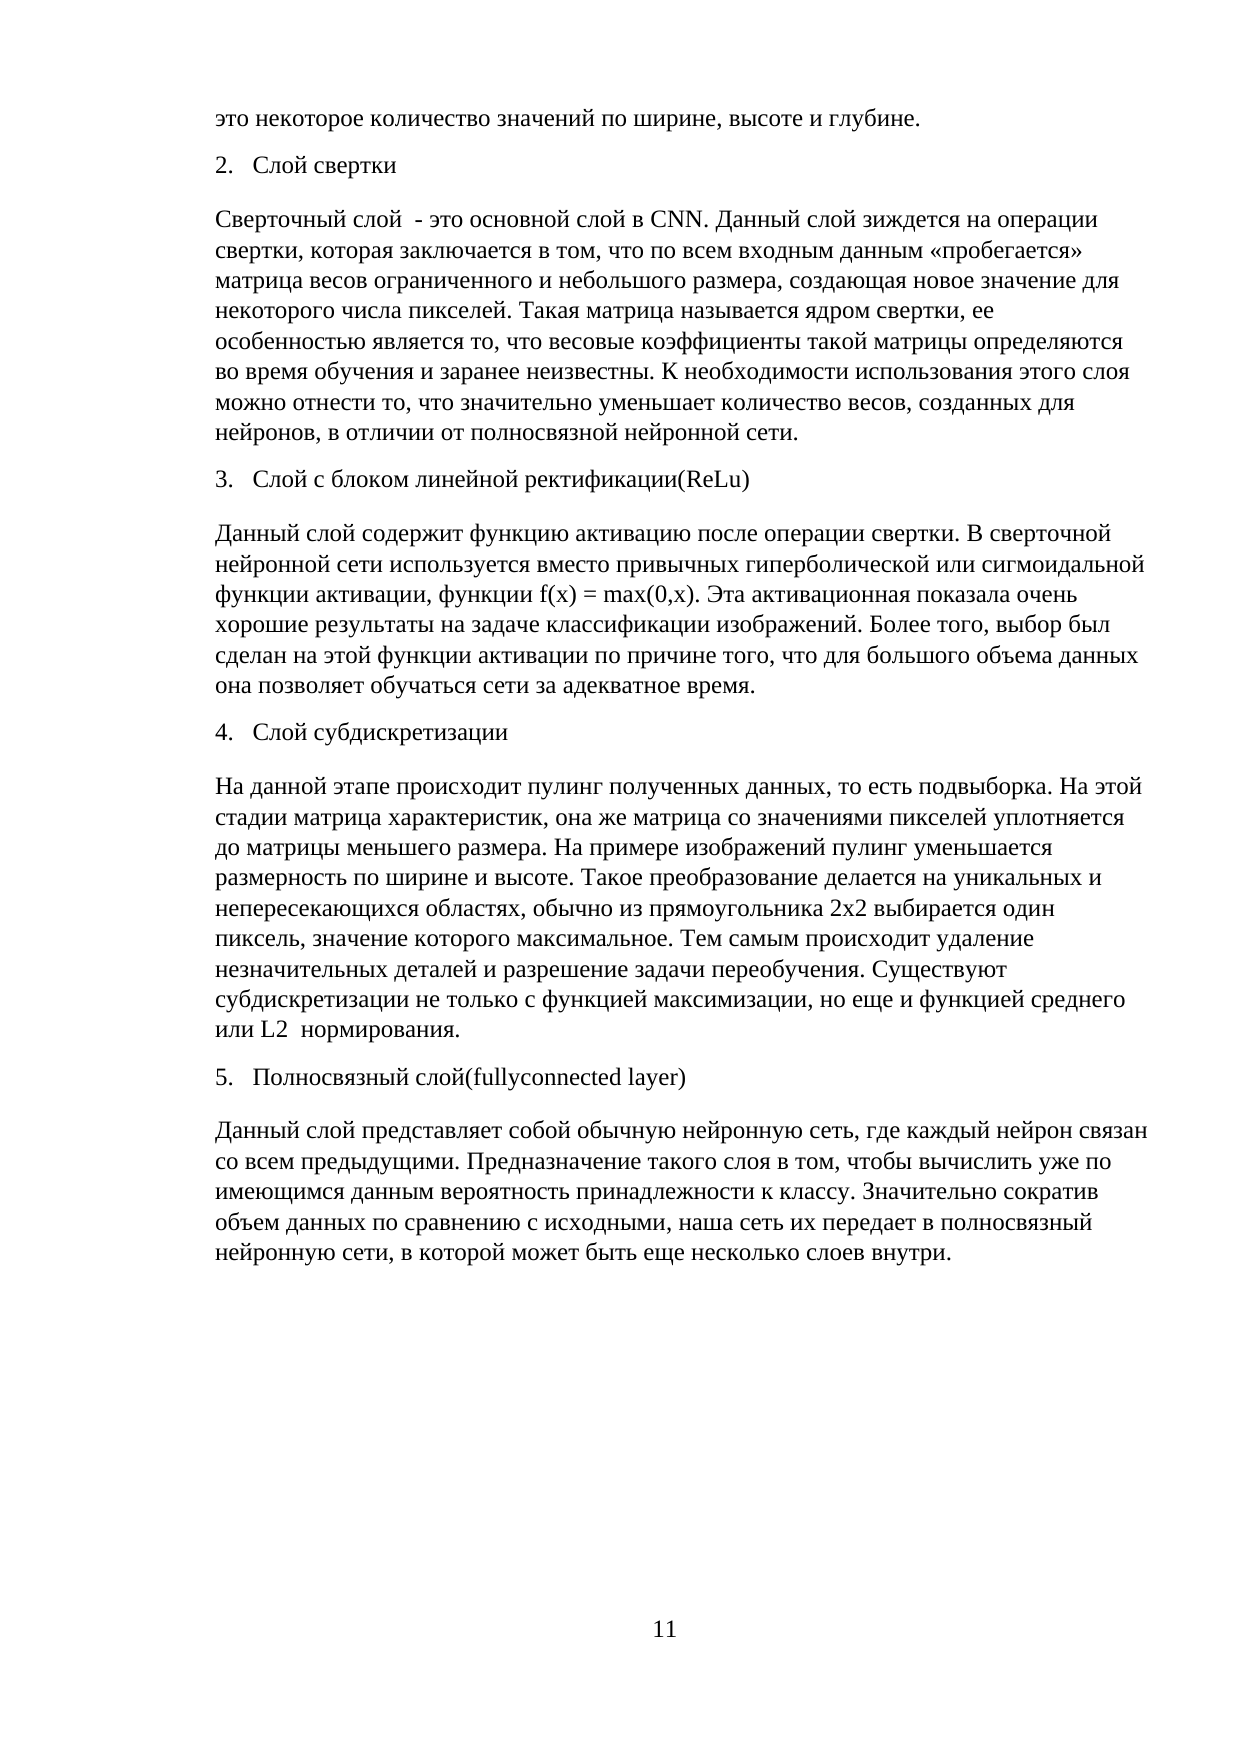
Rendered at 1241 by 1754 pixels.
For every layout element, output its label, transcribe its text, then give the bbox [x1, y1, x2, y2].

text это некоторое количество значений по ширине, высоте и глубине. [215, 151, 1152, 179]
text 10 [215, 103, 1152, 132]
text Сверточный слой - это основной слой в CNN. Данный слой зиждется на операции свертки, которая заключается в том, что по всем входным данным «пробегается» матрица весов ограниченного и небольшого размера, создающая новое значение для некоторого числа пикселей. Такая матрица называется ядром свертки, ее особенностью является то, что весовые коэффициенты такой матрицы определяются во время обучения и заранее неизвестны. К необходимости использования этого слоя можно отнести то, что значительно уменьшает количество весов, созданных для нейронов, в отличии от полносвязной нейронной сети. [215, 251, 1152, 493]
list Слой свертки [215, 198, 1152, 226]
text Данный слой представляет собой обычную нейронную сеть, где каждый нейрон связан со всем предыдущими. Предназначение такого слоя в том, чтобы вычислить уже по имеющимся данным вероятность принадлежности к классу. Значительно сократив объем данных по сравнению с исходными, наша сеть их передает в полносвязный нейронную сети, в которой может быть еще несколько слоев внутри. [215, 1163, 1152, 1313]
list Слой с блоком линейной ректификации(ReLu) [215, 511, 1152, 540]
list Слой субдискретизации [215, 764, 1152, 793]
list Полносвязный слой(fullyconnected layer) [215, 1109, 1152, 1137]
text Данный слой содержит функцию активацию после операции свертки. В сверточной нейронной сети используется вместо привычных гиперболической или сигмоидальной функции активации, функции f(x) = max(0,x). Эта активационная показала очень хорошие результаты на задаче классификации изображений. Более того, выбор был сделан на этой функции активации по причине того, что для большого объема данных она позволяет обучаться сети за адекватное время. [215, 565, 1152, 746]
text На данной этапе происходит пулинг полученных данных, то есть подвыборка. На этой стадии матрица характеристик, она же матрица со значениями пикселей уплотняется до матрицы меньшего размера. На примере изображений пулинг уменьшается размерность по ширине и высоте. Такое преобразование делается на уникальных и непересекающихся областях, обычно из прямоугольника 2х2 выбирается один пиксель, значение которого максимальное. Тем самым происходит удаление незначительных деталей и разрешение задачи переобучения. Существуют субдискретизации не только с функцией максимизации, но еще и функцией среднего или L2 нормирования. [215, 818, 1152, 1090]
